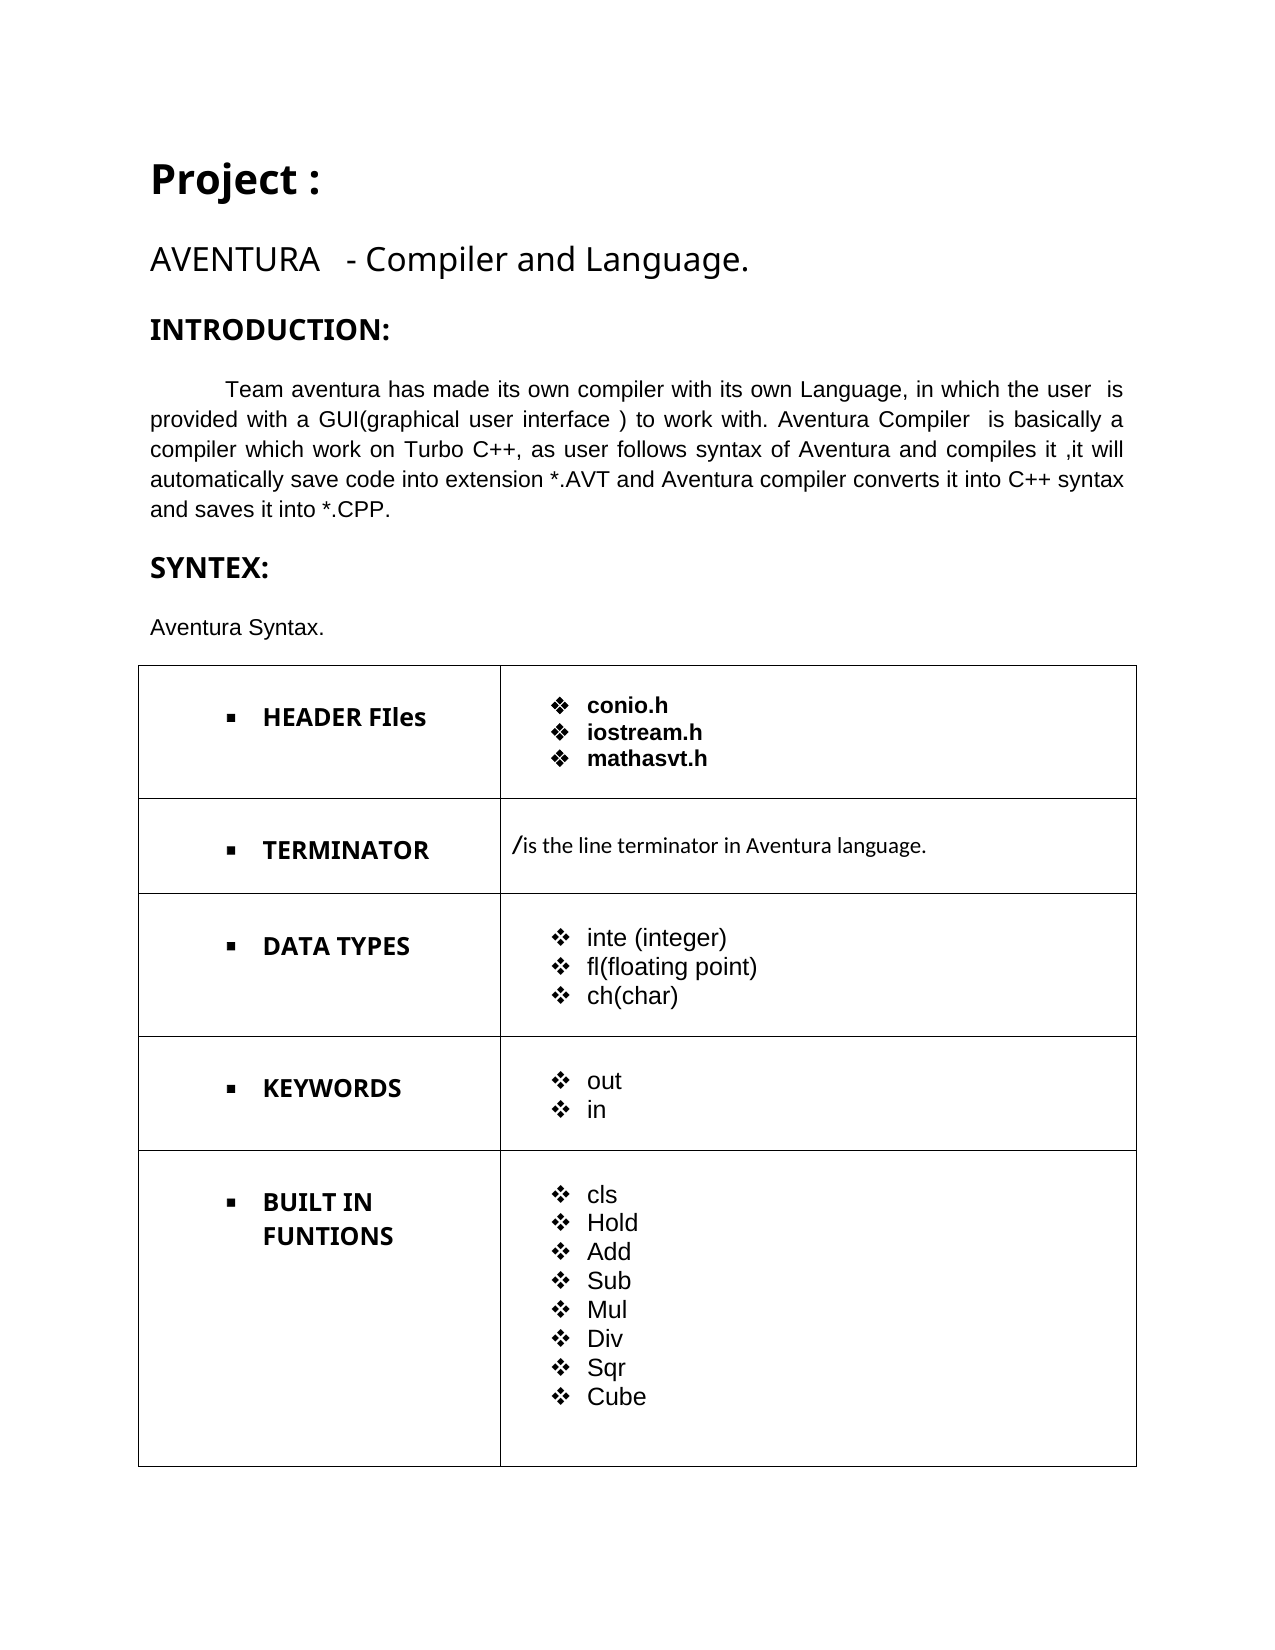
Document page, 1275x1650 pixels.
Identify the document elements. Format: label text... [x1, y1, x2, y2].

text SYNTEX: [150, 547, 1125, 587]
table_cell DATA TYPES [139, 894, 500, 1036]
table_header HEADER FIles [139, 666, 500, 798]
text Aventura Syntax. [150, 614, 1125, 640]
table_cell out in [501, 1037, 1136, 1150]
table_cell KEYWORDS [139, 1037, 500, 1150]
text Team aventura has made its own compiler with its own Language, in which the user is provided with a GUI(graphical user interface ) to work with. Aventura Compiler is basically a compiler which work on Turbo C++, as user follows syntax of Aventura and compiles it ,it will automatically save code into extension *.AVT and Aventura compiler converts it into C++ syntax and saves it into *.CPP. [150, 376, 1125, 523]
text INTRODUCTION: [150, 309, 1125, 349]
text AVENTURA - Compiler and Language. [150, 236, 1125, 281]
table_cell cls Hold Add Sub Mul Div Sqr Cube [501, 1151, 1136, 1466]
table_header conio.h iostream.h mathasvt.h [501, 666, 1136, 798]
table_cell BUILT IN FUNTIONS [139, 1151, 500, 1466]
table_cell inte (integer) fl(floating point) ch(char) [501, 894, 1136, 1036]
text Project : [150, 150, 1125, 207]
table_cell TERMINATOR [139, 799, 500, 893]
table_cell /is the line terminator in Aventura language. [501, 799, 1136, 893]
